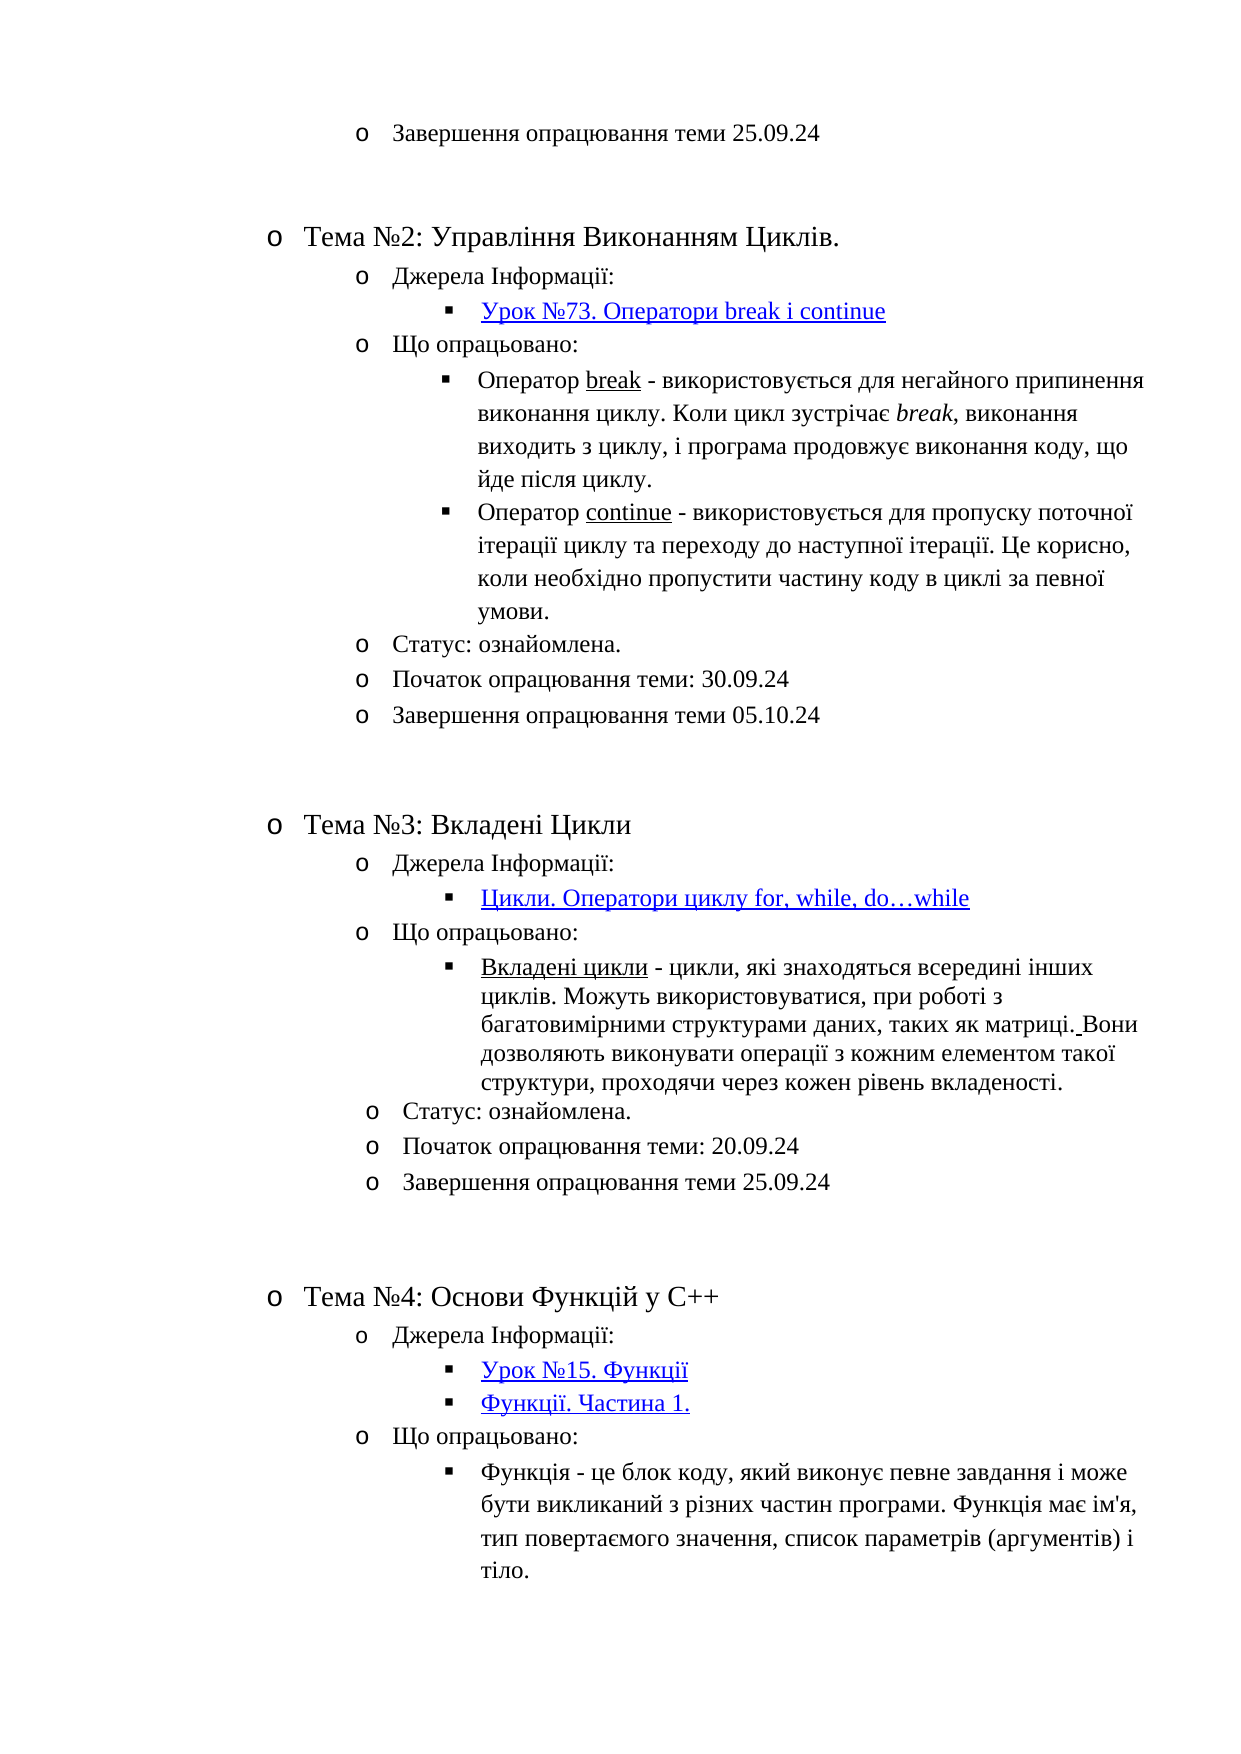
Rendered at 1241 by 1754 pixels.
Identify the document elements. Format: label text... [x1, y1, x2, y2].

list Джерела Інформації: [354, 1320, 1152, 1351]
list Початок опрацювання теми: 20.09.24 [365, 1131, 1152, 1162]
list Що опрацьовано: [354, 329, 1152, 360]
list Тема №2: Управління Виконанням Циклів. [266, 219, 1152, 256]
list Урок №15. Функції [443, 1355, 1152, 1384]
list Що опрацьовано: [354, 917, 1152, 947]
list Оператор break - використовується для негайного припинення виконання циклу. Коли цикл зустрічає break, виконання виходить з циклу, і програма продовжує виконання коду, що йде після циклу. [440, 365, 1152, 493]
list Завершення опрацювання теми 25.09.24 [365, 1167, 1152, 1197]
list Завершення опрацювання теми 25.09.24 [354, 118, 1152, 149]
list Що опрацьовано: [354, 1421, 1152, 1452]
list Цикли. Оператори циклу for, while, do…while [443, 883, 1152, 912]
list Урок №73. Оператори break і continue [443, 296, 1152, 325]
list Функції. Частина 1. [443, 1388, 1152, 1417]
list Статус: ознайомлена. [365, 1096, 1152, 1127]
list Початок опрацювання теми: 30.09.24 [354, 664, 1152, 695]
list Джерела Інформації: [354, 848, 1152, 879]
list Статус: ознайомлена. [354, 629, 1152, 660]
list Оператор continue - використовується для пропуску поточної ітерації циклу та переходу до наступної ітерації. Це корисно, коли необхідно пропустити частину коду в циклі за певної умови. [440, 497, 1152, 625]
list Джерела Інформації: [354, 261, 1152, 292]
list Завершення опрацювання теми 05.10.24 [354, 700, 1152, 731]
list Тема №3: Вкладені Цикли [266, 807, 1152, 843]
list Вкладені цикли - цикли, які знаходяться всередині інших циклів. Можуть використовуватися, при роботі з багатовимірними структурами даних, таких як матриці. Вони дозволяють виконувати операції з кожним елементом такої структури, проходячи через кожен рівень вкладеності. [443, 952, 1152, 1096]
list Тема №4: Основи Функцій у С++ [266, 1279, 1152, 1315]
list Функція - це блок коду, який виконує певне завдання і може бути викликаний з різних частин програми. Функція має ім'я, тип повертаємого значення, список параметрів (аргументів) і тіло. [443, 1457, 1152, 1584]
